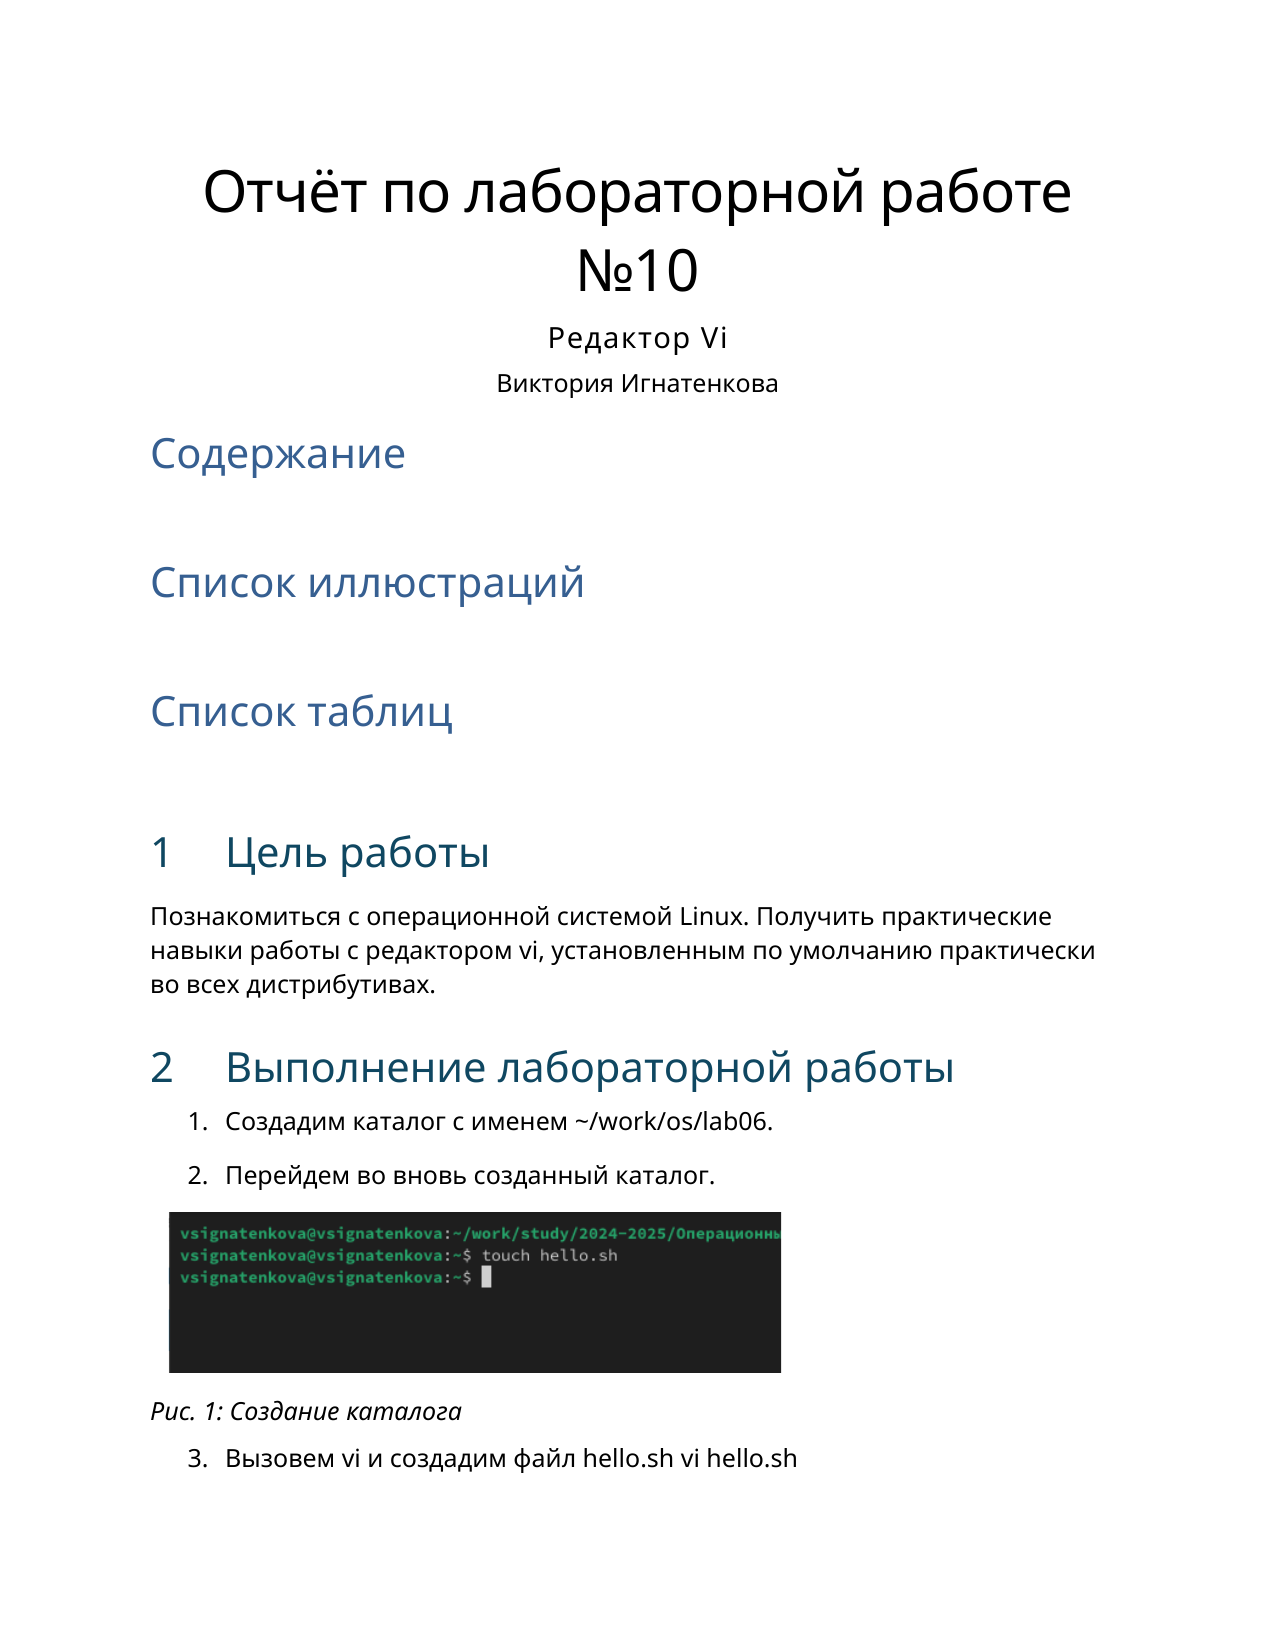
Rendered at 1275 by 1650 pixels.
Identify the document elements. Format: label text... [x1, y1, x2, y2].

subtitle Редактор Vi [150, 317, 1125, 357]
text Познакомиться с операционной системой Linux. Получить практические навыки работы с редактором vi, установленным по умолчанию практически во всех дистрибутивах. [150, 898, 1125, 1001]
text Виктория Игнатенкова [150, 365, 1125, 399]
title Отчёт по лабораторной работе №10 [150, 150, 1125, 309]
subtitle 1 Цель работы [150, 823, 1125, 879]
text Рис. 1: Создание каталога [150, 1394, 1125, 1428]
subtitle 2 Выполнение лабораторной работы [150, 1038, 1125, 1095]
list Создадим каталог с именем ~/work/os/lab06. [187, 1103, 1125, 1137]
list Вызовем vi и создадим файл hello.sh vi hello.sh [187, 1440, 1125, 1474]
list Перейдем во вновь созданный каталог. [187, 1158, 1125, 1192]
picture [168, 1212, 782, 1373]
